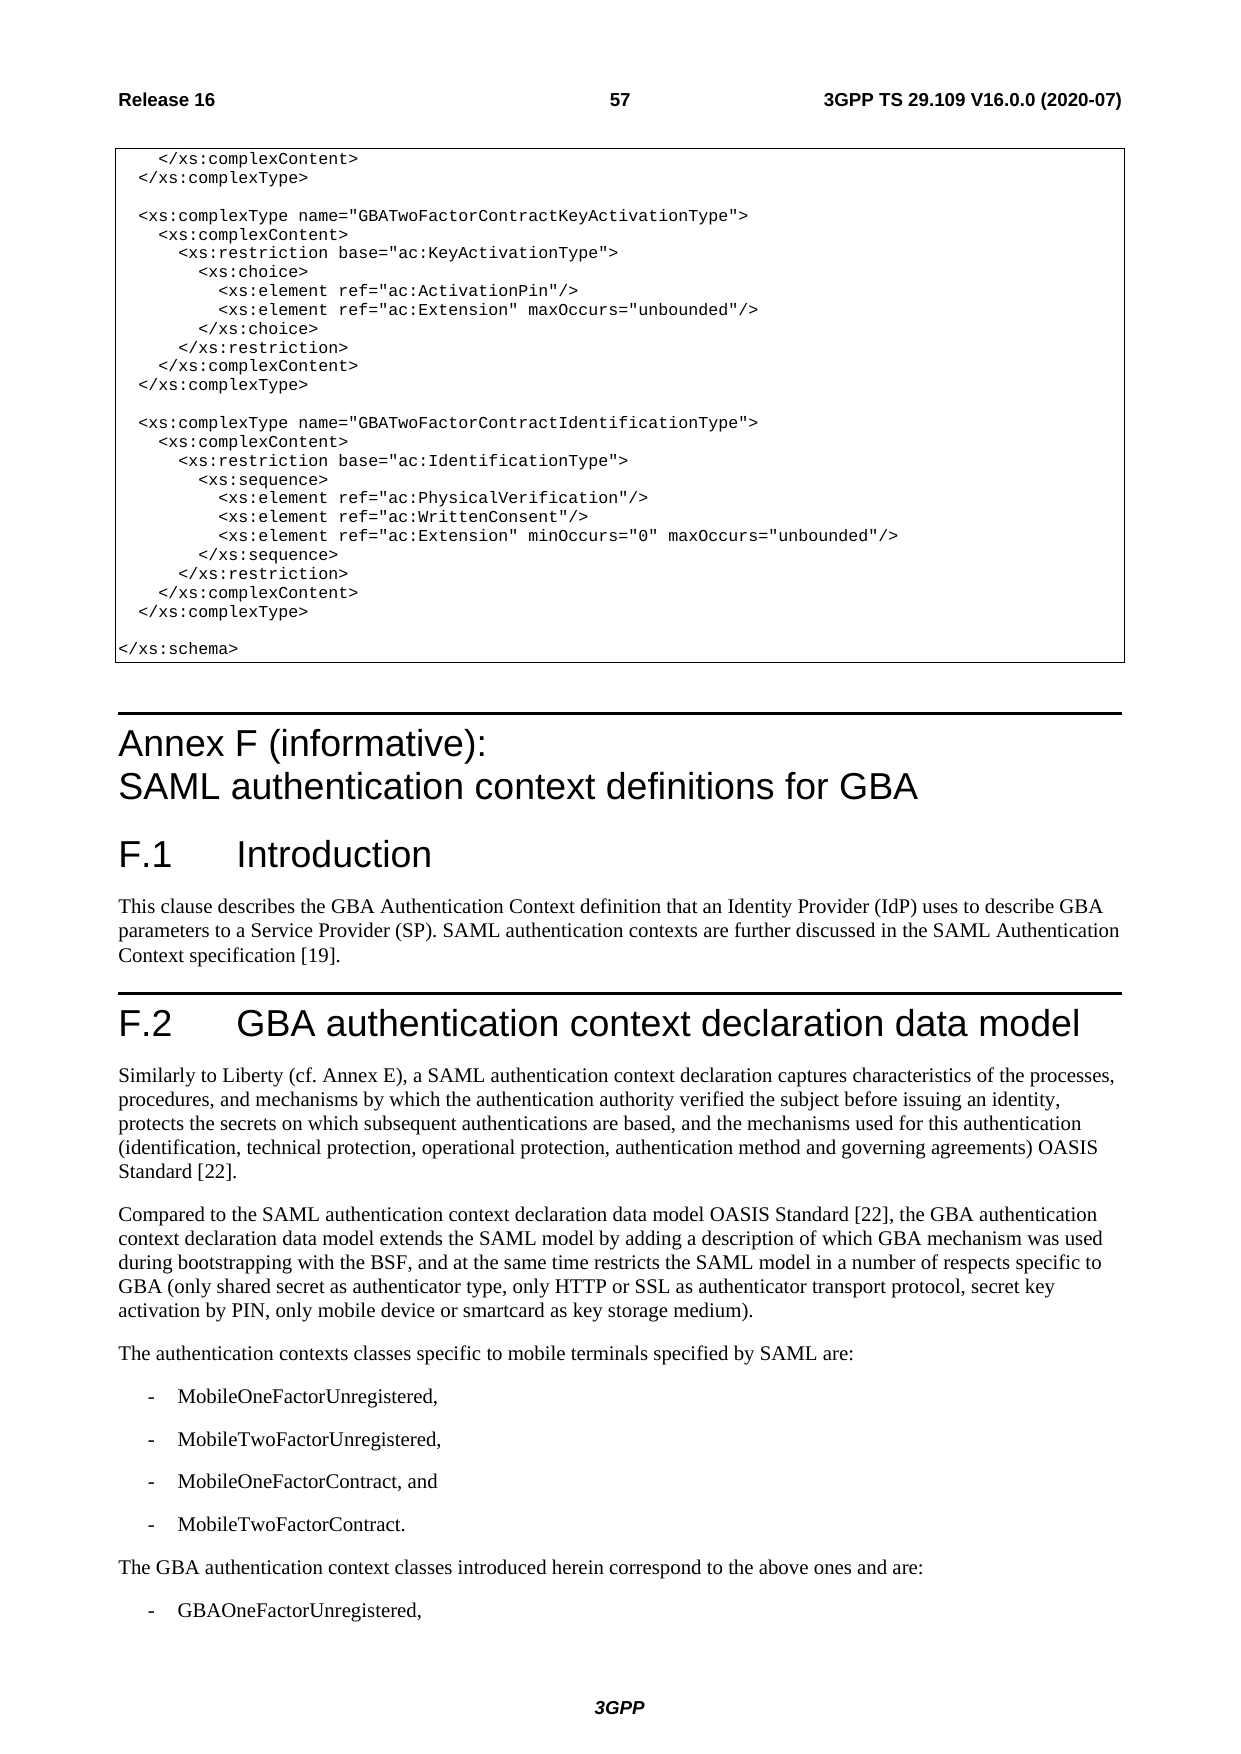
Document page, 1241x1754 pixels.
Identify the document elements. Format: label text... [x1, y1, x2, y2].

text - GBAOneFactorUnregistered, [148, 1598, 1122, 1622]
text <xs:element ref="ac:ActivationPin"/> [118, 283, 1122, 301]
text <xs:element ref="ac:Extension" maxOccurs="unbounded"/> [118, 301, 1122, 320]
text <xs:restriction base="ac:IdentificationType"> [118, 452, 1122, 471]
text </xs:complexContent> [116, 149, 1124, 169]
text <xs:complexContent> [118, 433, 1122, 452]
text <xs:choice> [118, 264, 1122, 283]
text </xs:sequence> [118, 547, 1122, 565]
text </xs:complexContent> [118, 584, 1122, 603]
text The authentication contexts classes specific to mobile terminals specified by SAML are: [118, 1341, 1122, 1365]
subtitle Annex F (informative): SAML authentication context definitions for GBA [118, 715, 1122, 807]
text <xs:complexType name="GBATwoFactorContractKeyActivationType"> [118, 207, 1122, 226]
text - MobileTwoFactorContract. [148, 1512, 1122, 1536]
text - MobileTwoFactorUnregistered, [148, 1427, 1122, 1451]
text This clause describes the GBA Authentication Context definition that an Identity Provider (IdP) uses to describe GBA parameters to a Service Provider (SP). SAML authentication contexts are further discussed in the SAML Authentication Context specification [19]. [118, 894, 1122, 967]
text <xs:restriction base="ac:KeyActivationType"> [118, 245, 1122, 264]
text <xs:element ref="ac:WrittenConsent"/> [118, 509, 1122, 528]
text The GBA authentication context classes introduced herein correspond to the above ones and are: [118, 1555, 1122, 1579]
text - MobileOneFactorUnregistered, [148, 1384, 1122, 1408]
text </xs:complexType> [118, 377, 1122, 396]
text Similarly to Liberty (cf. Annex E), a SAML authentication context declaration captures characteristics of the processes, procedures, and mechanisms by which the authentication authority verified the subject before issuing an identity, protects the secrets on which subsequent authentications are based, and the mechanisms used for this authentication (identification, technical protection, operational protection, authentication method and governing agreements) OASIS Standard [22]. [118, 1063, 1122, 1183]
text </xs:complexContent> [118, 358, 1122, 377]
text </xs:schema> [116, 638, 1124, 662]
text <xs:complexContent> [118, 226, 1122, 245]
text <xs:element ref="ac:Extension" minOccurs="0" maxOccurs="unbounded"/> [118, 528, 1122, 547]
text </xs:complexType> [118, 603, 1122, 622]
text </xs:restriction> [118, 339, 1122, 358]
subtitle F.1 Introduction [118, 823, 1122, 876]
text - MobileOneFactorContract, and [148, 1469, 1122, 1493]
text </xs:complexType> [118, 169, 1122, 188]
text Compared to the SAML authentication context declaration data model OASIS Standard [22], the GBA authentication context declaration data model extends the SAML model by adding a description of which GBA mechanism was used during bootstrapping with the BSF, and at the same time restricts the SAML model in a number of respects specific to GBA (only shared secret as authenticator type, only HTTP or SSL as authenticator transport protocol, secret key activation by PIN, only mobile device or smartcard as key storage medium). [118, 1202, 1122, 1322]
text </xs:restriction> [118, 565, 1122, 584]
text <xs:complexType name="GBATwoFactorContractIdentificationType"> [118, 414, 1122, 433]
text <xs:element ref="ac:PhysicalVerification"/> [118, 490, 1122, 509]
text <xs:sequence> [118, 471, 1122, 490]
text </xs:choice> [118, 320, 1122, 339]
subtitle F.2 GBA authentication context declaration data model [118, 995, 1122, 1044]
